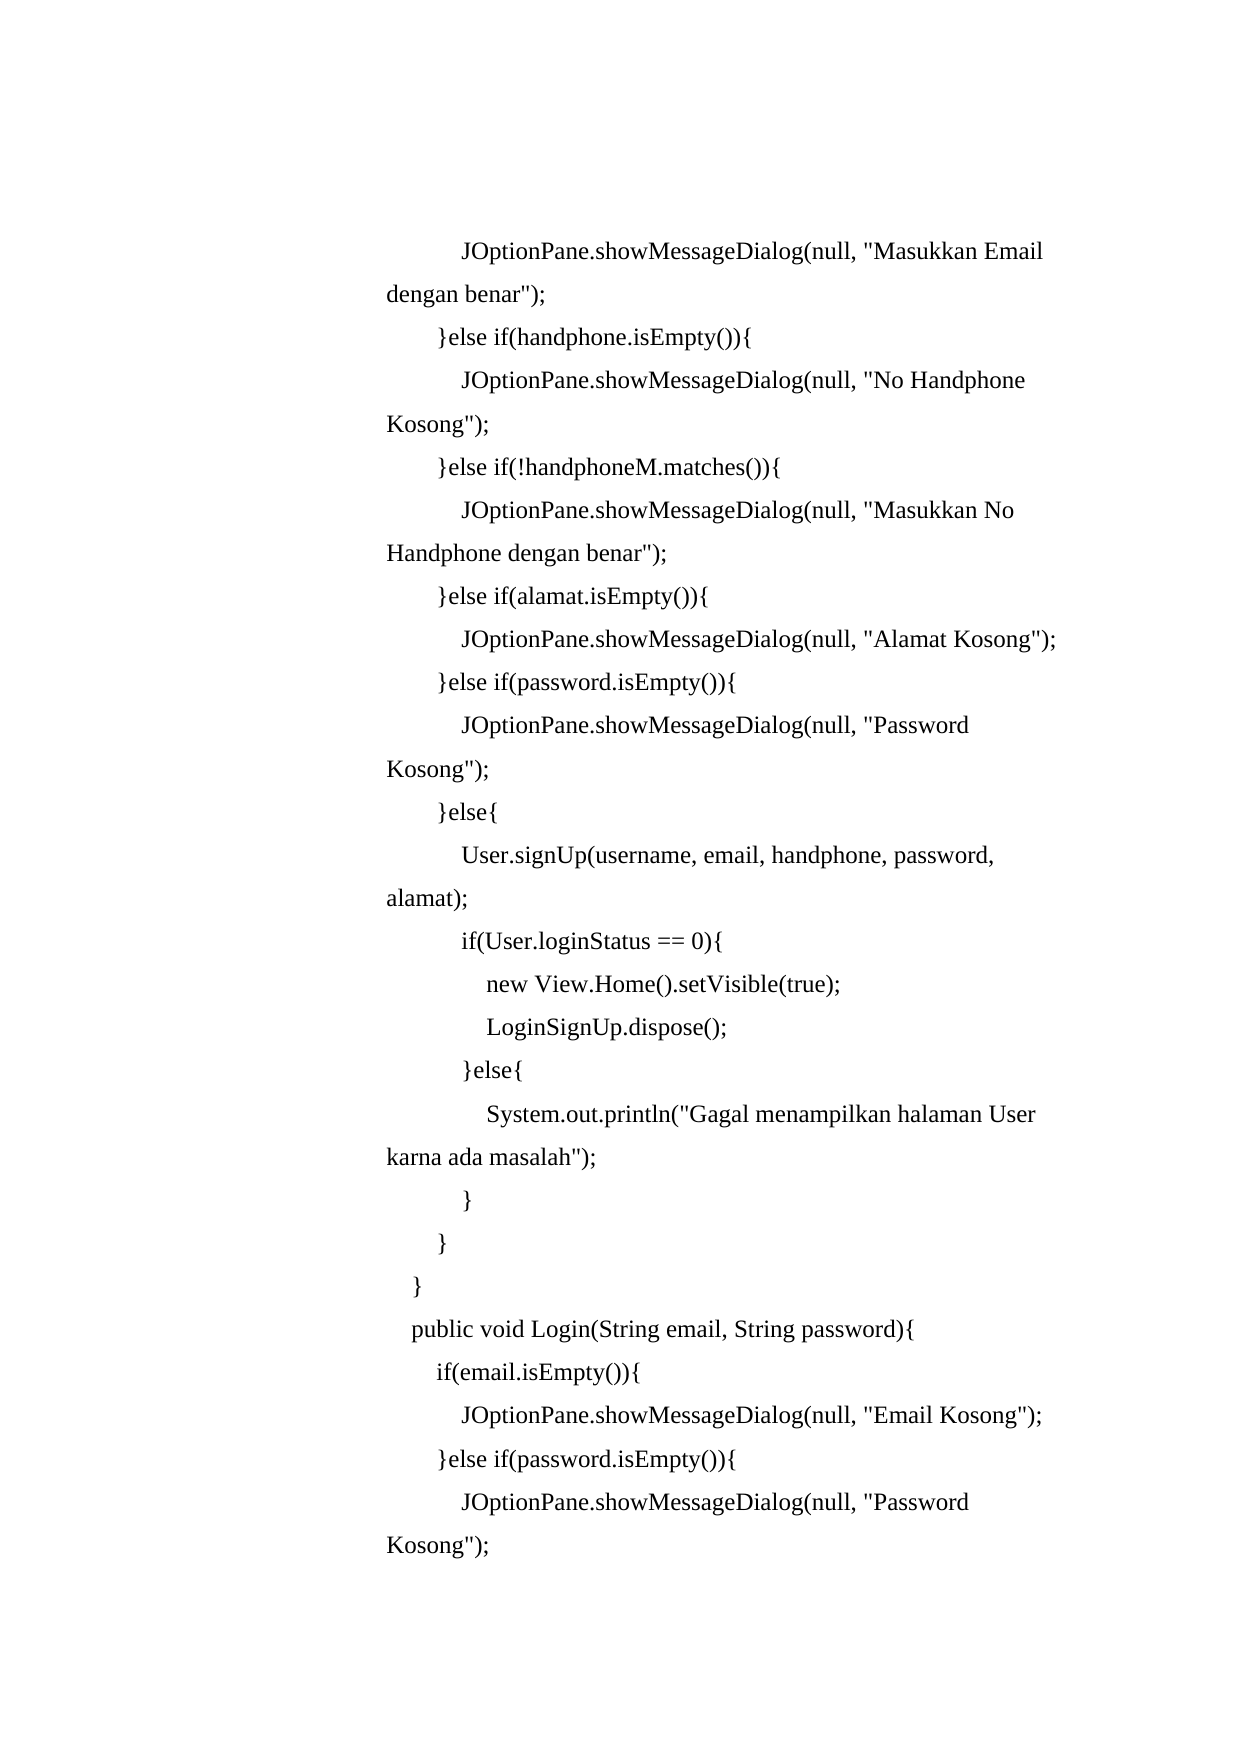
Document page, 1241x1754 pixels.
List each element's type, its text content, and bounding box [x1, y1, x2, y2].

list }else if(password.isEmpty()){ [386, 667, 1063, 696]
list User.signUp(username, email, handphone, password, alamat); [386, 840, 1063, 912]
list } [386, 1271, 1063, 1300]
list System.out.println("Gagal menampilkan halaman User karna ada masalah"); [386, 1099, 1063, 1171]
list JOptionPane.showMessageDialog(null, "Password Kosong"); [386, 711, 1063, 782]
list }else if(alamat.isEmpty()){ [386, 581, 1063, 610]
list JOptionPane.showMessageDialog(null, "Masukkan No Handphone dengan benar"); [386, 495, 1063, 567]
list } [386, 1185, 1063, 1214]
list LoginSignUp.dispose(); [386, 1012, 1063, 1041]
list } [386, 1228, 1063, 1257]
list }else if(!handphoneM.matches()){ [386, 452, 1063, 481]
list JOptionPane.showMessageDialog(null, "Password Kosong"); [386, 1487, 1063, 1559]
list if(User.loginStatus == 0){ [386, 926, 1063, 955]
list }else{ [386, 797, 1063, 826]
list if(email.isEmpty()){ [386, 1357, 1063, 1386]
list }else if(password.isEmpty()){ [386, 1444, 1063, 1472]
list JOptionPane.showMessageDialog(null, "No Handphone Kosong"); [386, 366, 1063, 437]
list new View.Home().setVisible(true); [386, 969, 1063, 998]
list }else{ [386, 1056, 1063, 1084]
list JOptionPane.showMessageDialog(null, "Alamat Kosong"); [386, 624, 1063, 653]
list JOptionPane.showMessageDialog(null, "Email Kosong"); [386, 1401, 1063, 1429]
list JOptionPane.showMessageDialog(null, "Masukkan Email dengan benar"); [386, 236, 1063, 308]
list }else if(handphone.isEmpty()){ [386, 322, 1063, 351]
list public void Login(String email, String password){ [386, 1314, 1063, 1343]
